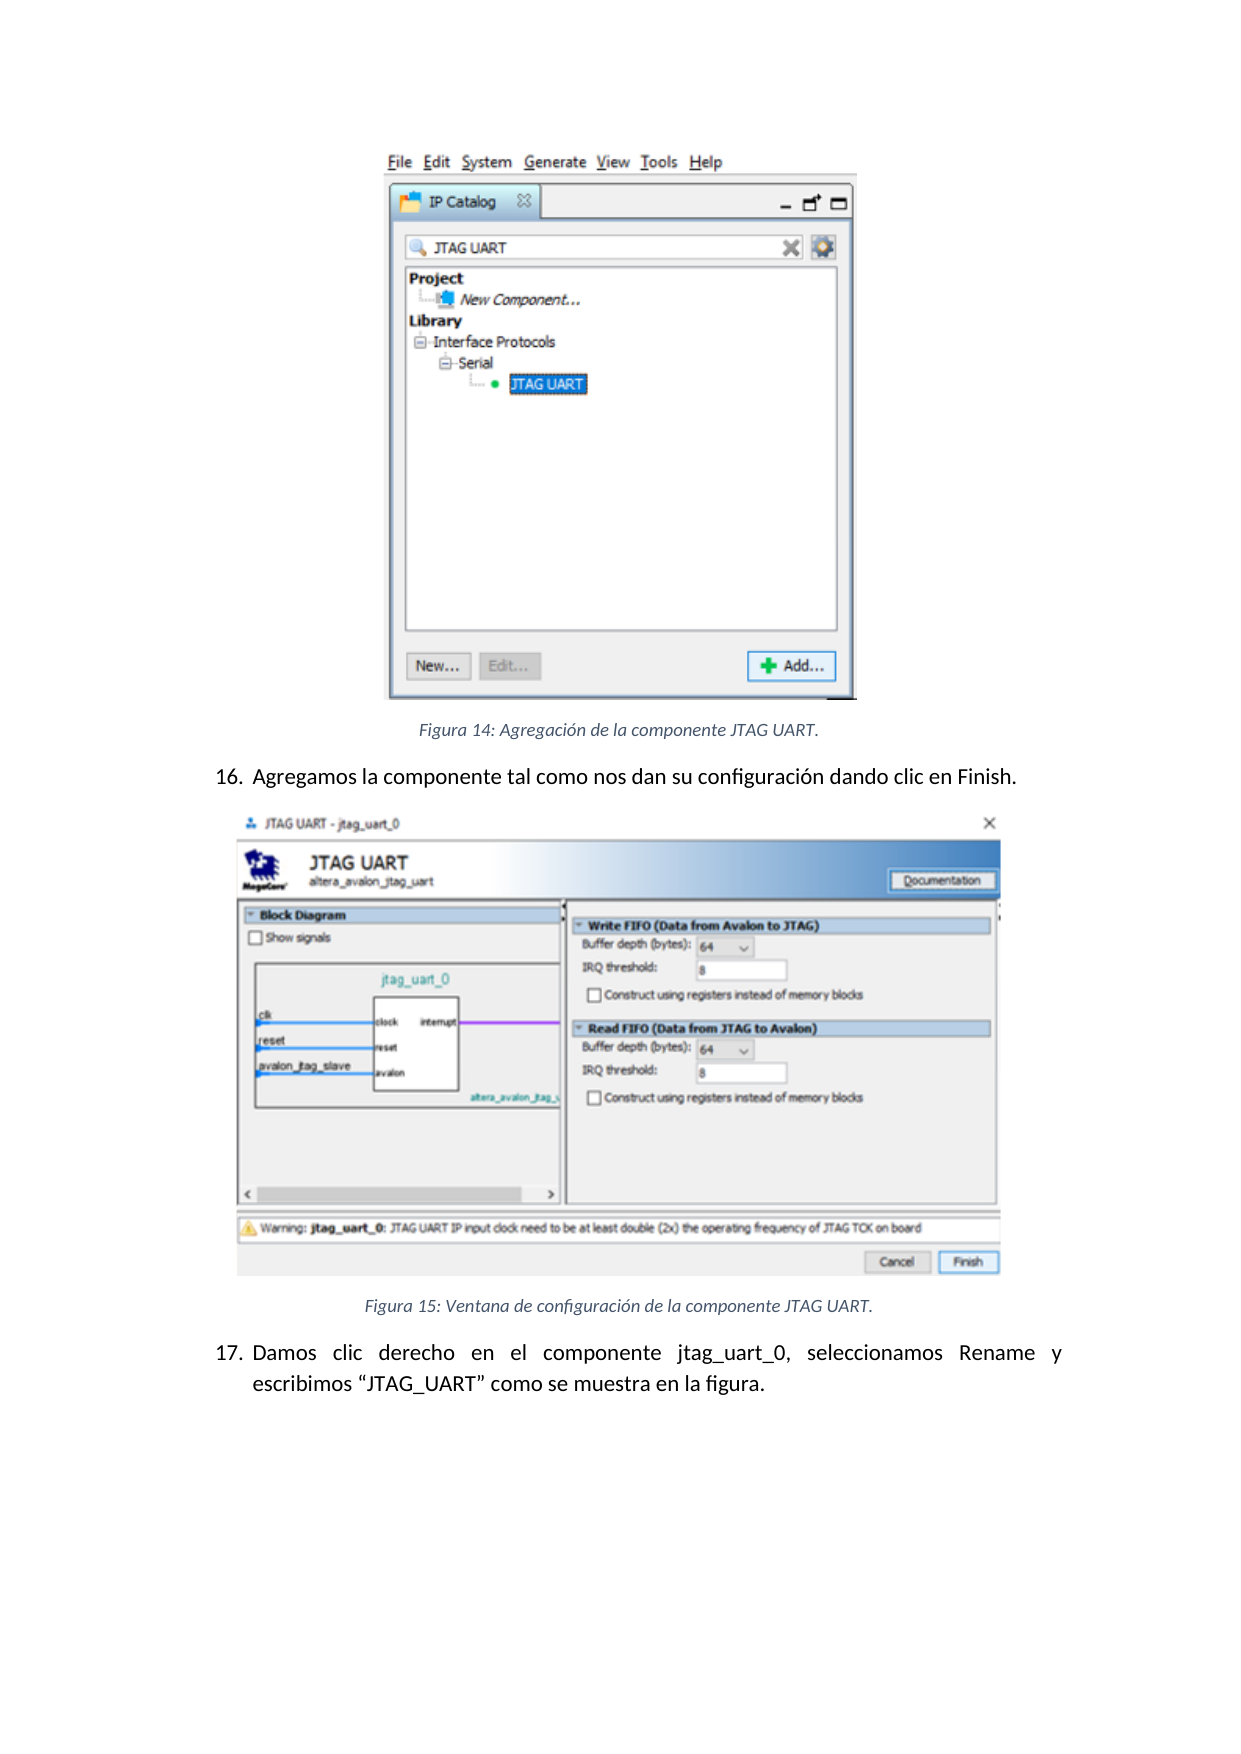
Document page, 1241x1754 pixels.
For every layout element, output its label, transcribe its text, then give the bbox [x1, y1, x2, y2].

picture [236, 808, 1004, 1276]
list Damos clic derecho en el componente jtag_uart_0, seleccionamos Rename y escribimos “JTAG_UART” como se muestra en la figura. [215, 1338, 1063, 1397]
list Agregamos la componente tal como nos dan su configuración dando clic en Finish. [215, 762, 1063, 790]
picture [383, 147, 857, 700]
